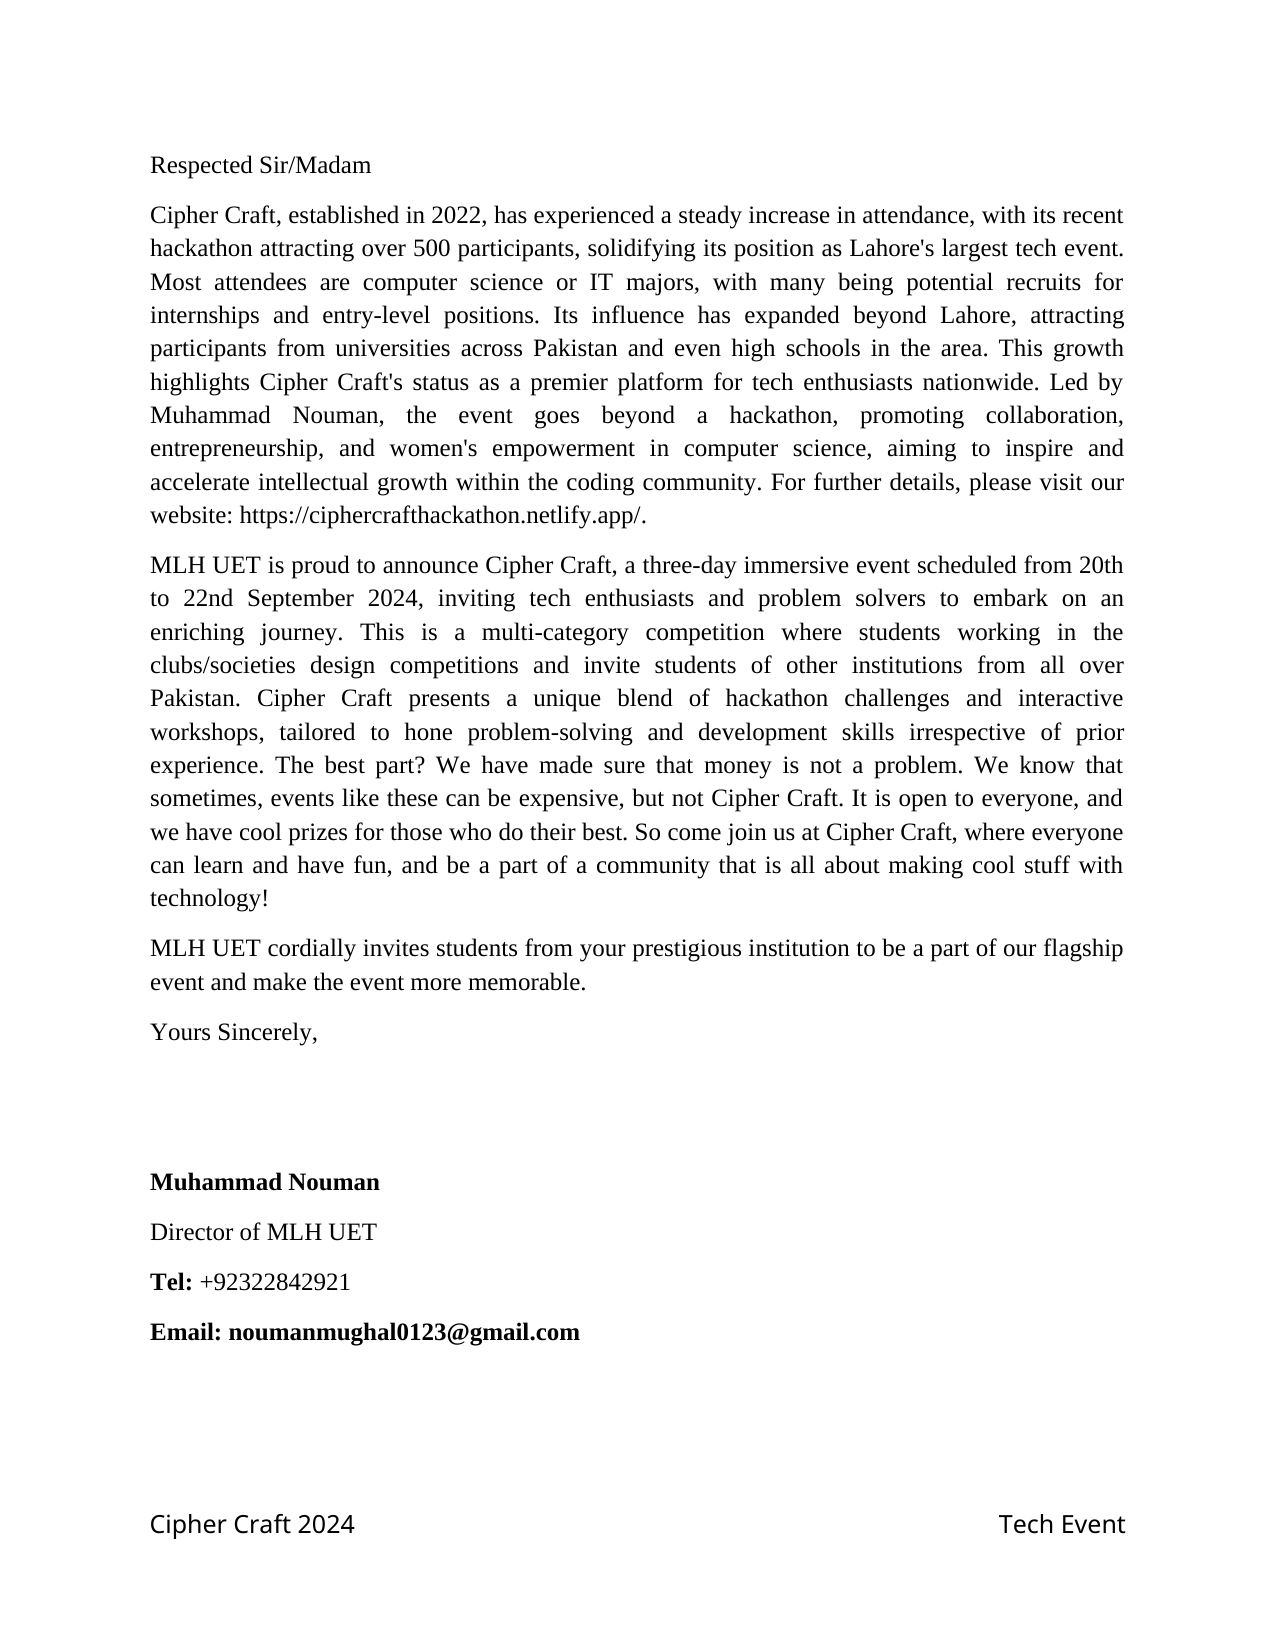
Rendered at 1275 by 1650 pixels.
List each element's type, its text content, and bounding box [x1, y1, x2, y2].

text MLH UET cordially invites students from your prestigious institution to be a part of our flagship event and make the event more memorable. [150, 933, 1125, 995]
text Email: noumanmughal0123@gmail.com [150, 1317, 1125, 1345]
text Director of MLH UET [150, 1217, 1125, 1245]
text Cipher Craft, established in 2022, has experienced a steady increase in attendance, with its recent hackathon attracting over 500 participants, solidifying its position as Lahore's largest tech event. Most attendees are computer science or IT majors, with many being potential recruits for internships and entry-level positions. Its influence has expanded beyond Lahore, attracting participants from universities across Pakistan and even high schools in the area. This growth highlights Cipher Craft's status as a premier platform for tech enthusiasts nationwide. Led by Muhammad Nouman, the event goes beyond a hackathon, promoting collaboration, entrepreneurship, and women's empowerment in computer science, aiming to inspire and accelerate intellectual growth within the coding community. For further details, please visit our website: https://ciphercrafthackathon.netlify.app/. [150, 200, 1125, 529]
text Respected Sir/Madam [150, 150, 1125, 179]
text MLH UET is proud to announce Cipher Craft, a three-day immersive event scheduled from 20th to 22nd September 2024, inviting tech enthusiasts and problem solvers to embark on an enriching journey. This is a multi-category competition where students working in the clubs/societies design competitions and invite students of other institutions from all over Pakistan. Cipher Craft presents a unique blend of hackathon challenges and interactive workshops, tailored to hone problem-solving and development skills irrespective of prior experience. The best part? We have made sure that money is not a problem. We know that sometimes, events like these can be expensive, but not Cipher Craft. It is open to everyone, and we have cool prizes for those who do their best. So come join us at Cipher Craft, where everyone can learn and have fun, and be a part of a community that is all about making cool stuff with technology! [150, 550, 1125, 912]
text Muhammad Nouman [150, 1167, 1125, 1195]
text Tel: +92322842921 [150, 1267, 1125, 1295]
text Yours Sincerely, [150, 1017, 1125, 1045]
